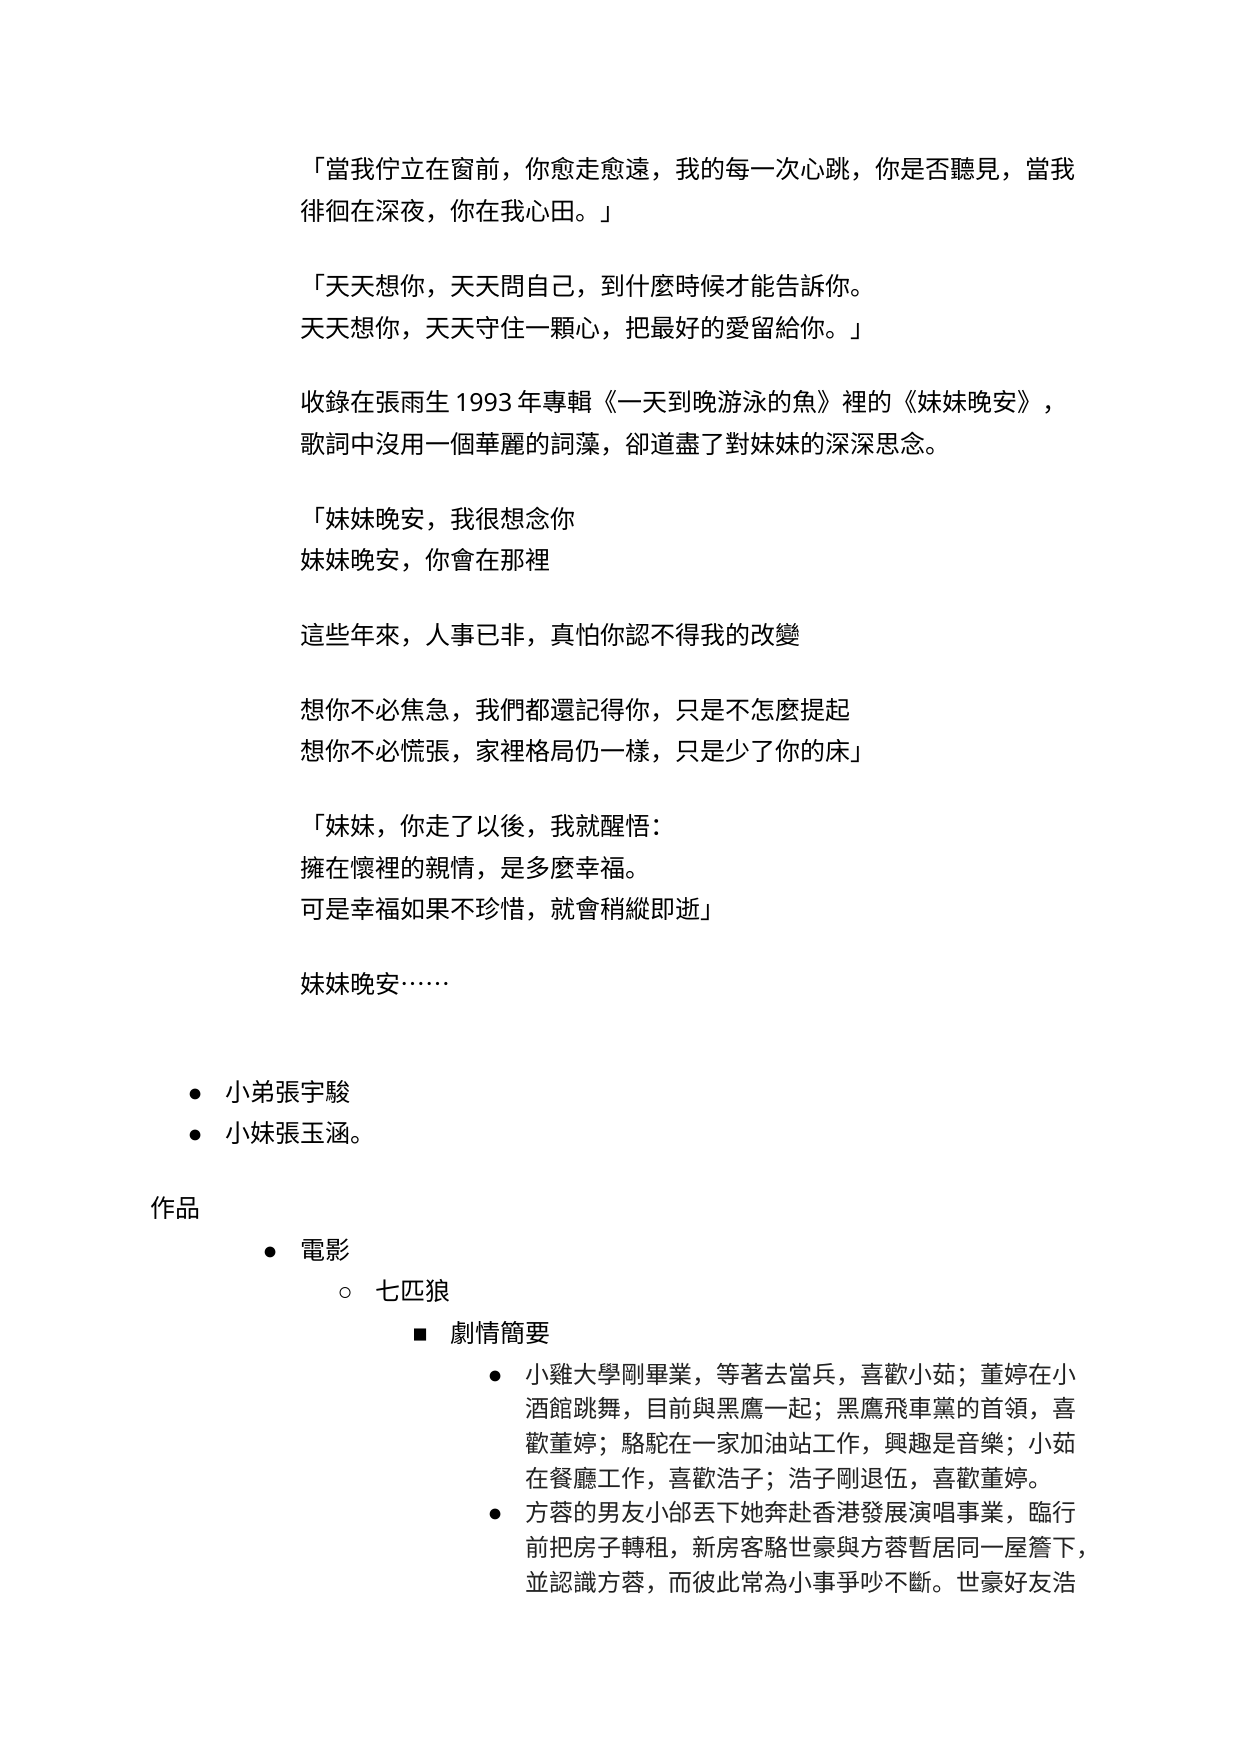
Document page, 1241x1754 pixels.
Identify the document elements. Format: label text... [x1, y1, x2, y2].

text 妹妹晚安，你會在那裡 [300, 541, 1090, 577]
text 這些年來，人事已非，真怕你認不得我的改變 [300, 615, 1090, 652]
list 電影 [262, 1230, 1090, 1266]
text 收錄在張雨生1993年專輯《一天到晚游泳的魚》裡的《妹妹晚安》，歌詞中沒用一個華麗的詞藻，卻道盡了對妹妹的深深思念。 [300, 383, 1090, 461]
list 七匹狼 [337, 1272, 1090, 1308]
text 「當我佇立在窗前，你愈走愈遠，我的每一次心跳，你是否聽見，當我徘徊在深夜，你在我心田。」 [300, 150, 1090, 228]
text 擁在懷裡的親情，是多麼幸福。 [300, 848, 1090, 884]
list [487, 1494, 1090, 1598]
list 小妹張玉涵。 [187, 1114, 1090, 1150]
text 作品 [150, 1188, 1090, 1225]
text 可是幸福如果不珍惜，就會稍縱即逝」 [300, 890, 1090, 926]
text 想你不必慌張，家裡格局仍一樣，只是少了你的床」 [300, 732, 1090, 768]
text 「天天想你，天天問自己，到什麼時候才能告訴你。 [300, 266, 1090, 303]
text 想你不必焦急，我們都還記得你，只是不怎麼提起 [300, 690, 1090, 726]
list 劇情簡要 [412, 1313, 1090, 1350]
list 小弟張宇駿 [187, 1072, 1090, 1108]
text 「妹妹晚安，我很想念你 [300, 499, 1090, 535]
list 小雞大學剛畢業，等著去當兵，喜歡小茹；董婷在小酒館跳舞，目前與黑鷹一起；黑鷹飛車黨的首領，喜歡董婷；駱駝在一家加油站工作，興趣是音樂；小茹在餐廳工作，喜歡浩子；浩子剛退伍，喜歡董婷。 [487, 1355, 1090, 1494]
text 妹妹晚安…… [300, 964, 1090, 1001]
text 「妹妹，你走了以後，我就醒悟： [300, 806, 1090, 843]
text 天天想你，天天守住一顆心，把最好的愛留給你。」 [300, 308, 1090, 344]
